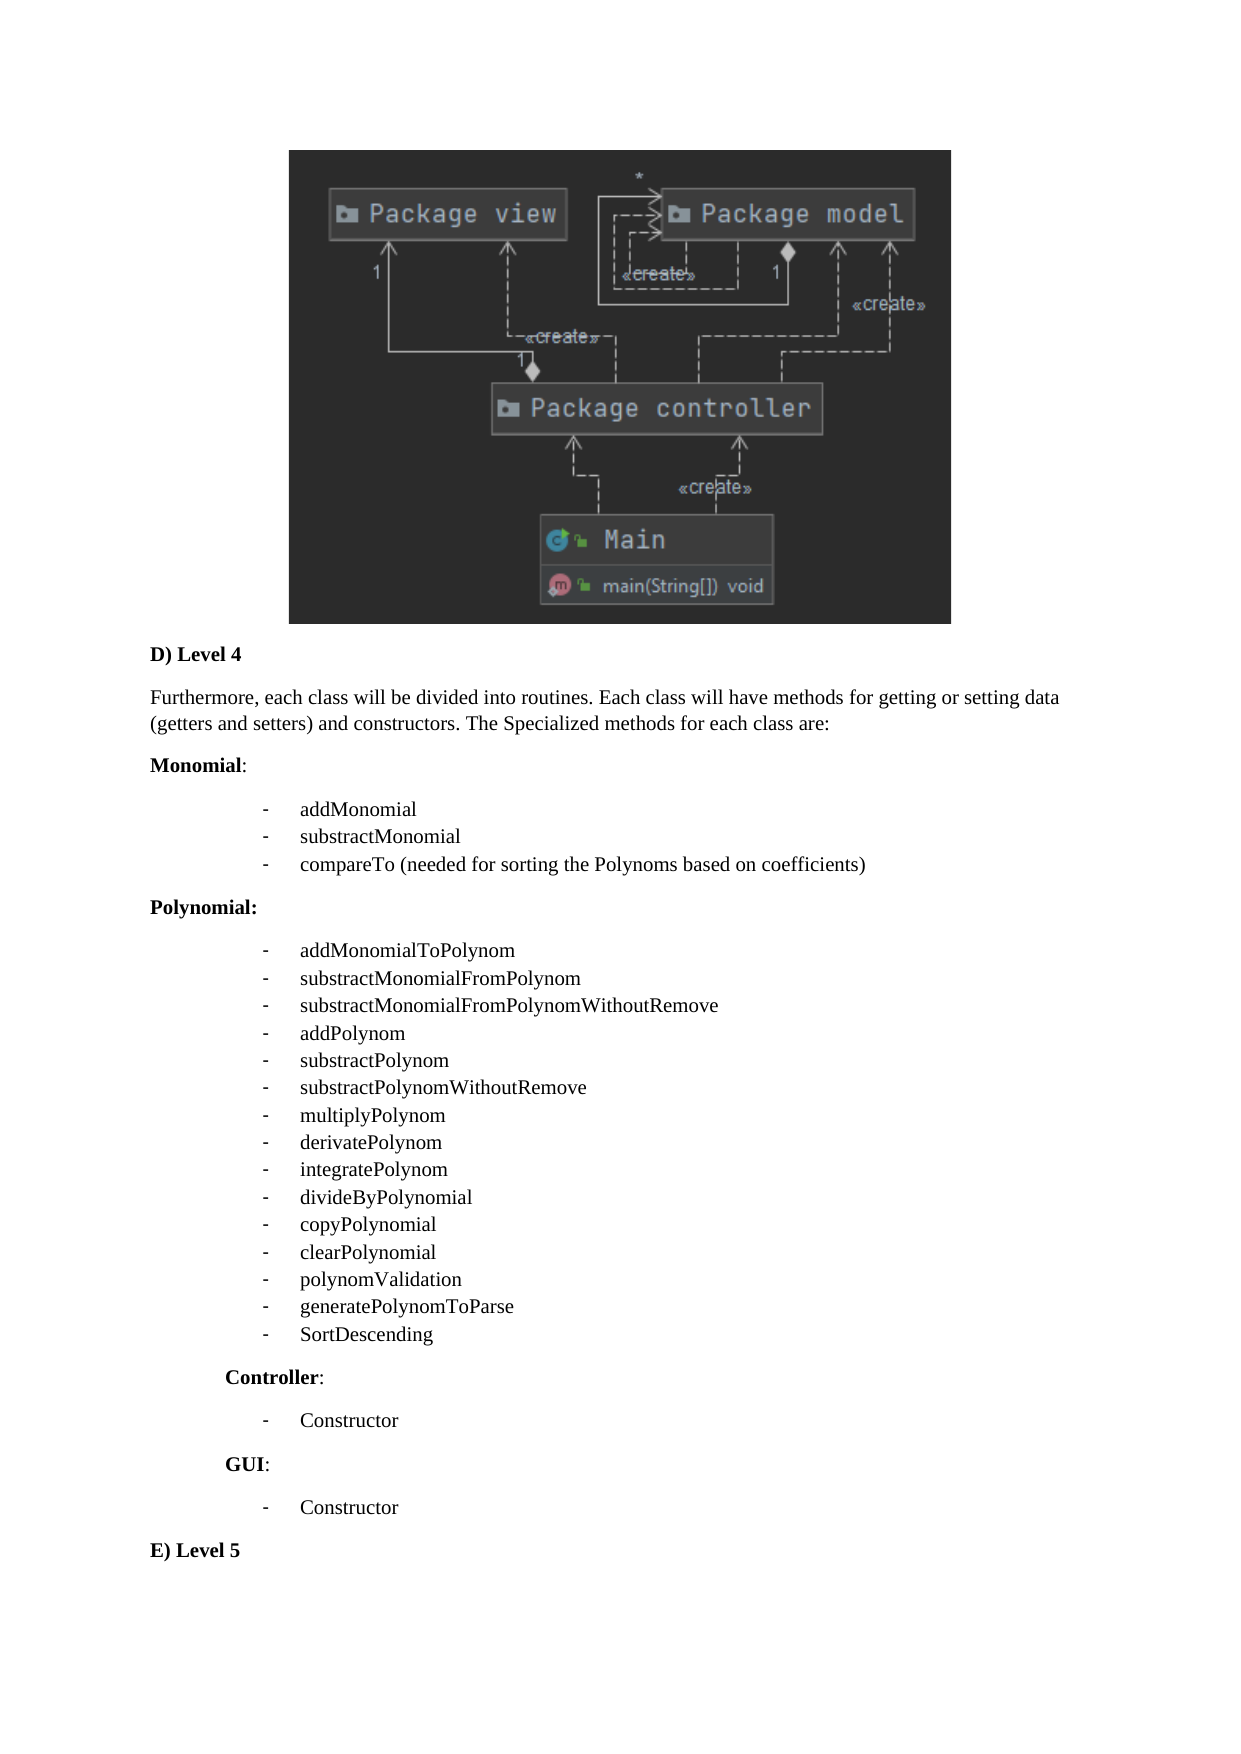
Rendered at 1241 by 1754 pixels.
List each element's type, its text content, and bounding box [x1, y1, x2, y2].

list substractMonomial [262, 823, 1090, 849]
text Furthermore, each class will be divided into routines. Each class will have methods for getting or setting data (getters and setters) and constructors. The Specialized methods for each class are: [150, 685, 1090, 735]
list Constructor [262, 1408, 1090, 1433]
list substractPolynom [262, 1047, 1090, 1072]
list copyPolynomial [262, 1211, 1090, 1237]
list addPolynom [262, 1020, 1090, 1045]
text E) Level 5 [150, 1538, 1090, 1562]
list substractMonomialFromPolynom [262, 965, 1090, 990]
text D) Level 4 [150, 642, 1090, 666]
text Controller: [225, 1365, 1090, 1389]
list substractMonomialFromPolynomWithoutRemove [262, 992, 1090, 1018]
text GUI: [225, 1452, 1090, 1476]
text Polynomial: [150, 895, 1090, 919]
list compareTo (needed for sorting the Polynoms based on coefficients) [262, 851, 1090, 876]
list derivatePolynom [262, 1129, 1090, 1155]
list generatePolynomToParse [262, 1294, 1090, 1319]
list integratePolynom [262, 1157, 1090, 1182]
list addMonomial [262, 796, 1090, 821]
list SortDescending [262, 1321, 1090, 1346]
list clearPolynomial [262, 1239, 1090, 1264]
text Monomial: [150, 753, 1090, 777]
list multiplyPolynom [262, 1102, 1090, 1127]
list substractPolynomWithoutRemove [262, 1074, 1090, 1100]
list addMonomialToPolynom [262, 937, 1090, 963]
list polynomValidation [262, 1266, 1090, 1292]
list divideByPolynomial [262, 1184, 1090, 1209]
list Constructor [262, 1494, 1090, 1520]
